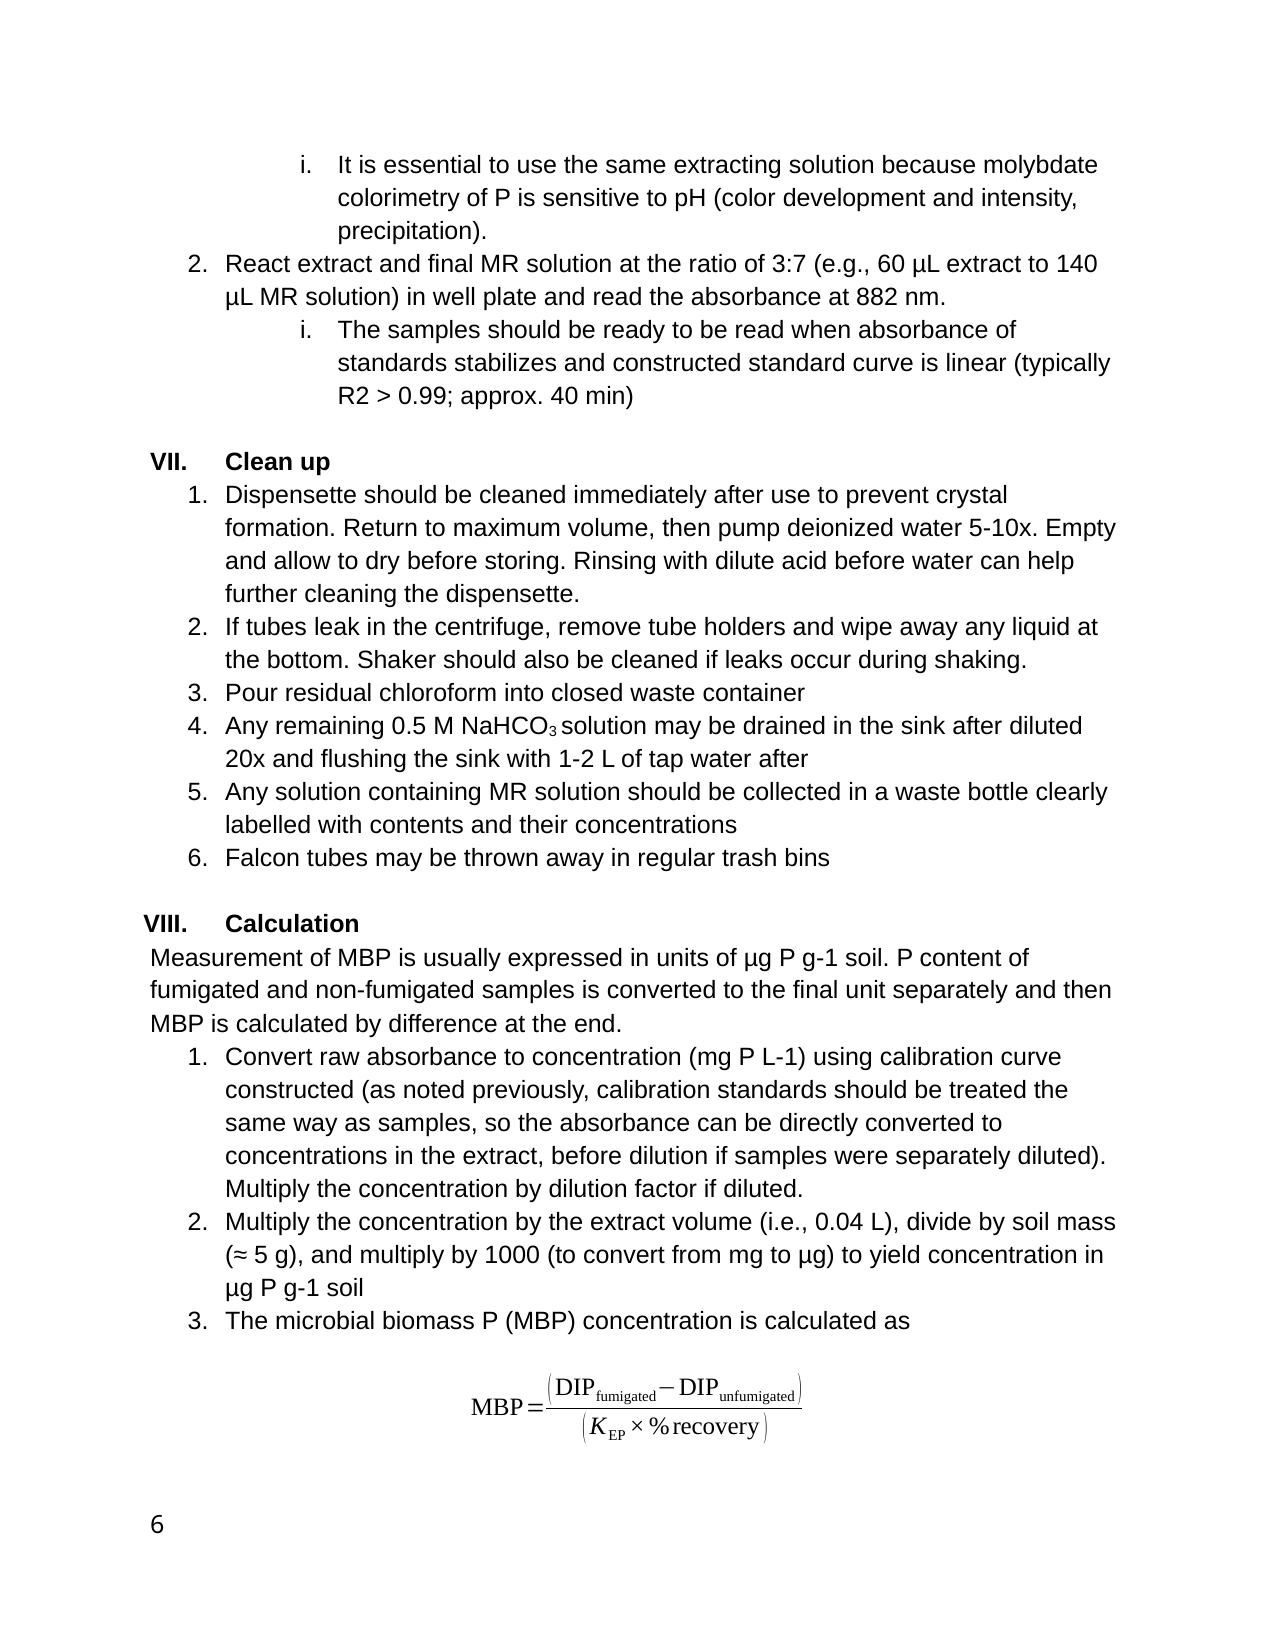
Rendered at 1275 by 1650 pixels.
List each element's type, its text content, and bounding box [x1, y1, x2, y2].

list The microbial biomass P (MBP) concentration is calculated as [187, 1306, 1125, 1334]
list Dispensette should be cleaned immediately after use to prevent crystal formation. Return to maximum volume, then pump deionized water 5-10x. Empty and allow to dry before storing. Rinsing with dilute acid before water can help further cleaning the dispensette. [187, 480, 1125, 608]
list The samples should be ready to be read when absorbance of standards stabilizes and constructed standard curve is linear (typically R2 > 0.99; approx. 40 min) [300, 315, 1125, 410]
text Measurement of MBP is usually expressed in units of µg P g-1 soil. P content of fumigated and non-fumigated samples is converted to the final unit separately and then MBP is calculated by difference at the end. [150, 942, 1125, 1037]
list Convert raw absorbance to concentration (mg P L-1) using calibration curve constructed (as noted previously, calibration standards should be treated the same way as samples, so the absorbance can be directly converted to concentrations in the extract, before dilution if samples were separately diluted). Multiply the concentration by dilution factor if diluted. [187, 1042, 1125, 1202]
list If tubes leak in the centrifuge, remove tube holders and wipe away any liquid at the bottom. Shaker should also be cleaned if leaks occur during shaking. [187, 612, 1125, 674]
list Multiply the concentration by the extract volume (i.e., 0.04 L), divide by soil mass (≈ 5 g), and multiply by 1000 (to convert from mg to µg) to yield concentration in µg P g-1 soil [187, 1207, 1125, 1301]
list Clean up [187, 447, 1125, 476]
list Any remaining 0.5 M NaHCO3 solution may be drained in the sink after diluted 20x and flushing the sink with 1-2 L of tap water after [187, 711, 1125, 773]
list Pour residual chloroform into closed waste container [187, 678, 1125, 707]
list Any solution containing MR solution should be collected in a waste bottle clearly labelled with contents and their concentrations [187, 777, 1125, 839]
list It is essential to use the same extracting solution because molybdate colorimetry of P is sensitive to pH (color development and intensity, precipitation). [300, 150, 1125, 245]
list Calculation [187, 909, 1125, 938]
list React extract and final MR solution at the ratio of 3:7 (e.g., 60 µL extract to 140 µL MR solution) in well plate and read the absorbance at 882 nm. [187, 249, 1125, 311]
list Falcon tubes may be thrown away in regular trash bins [187, 843, 1125, 872]
